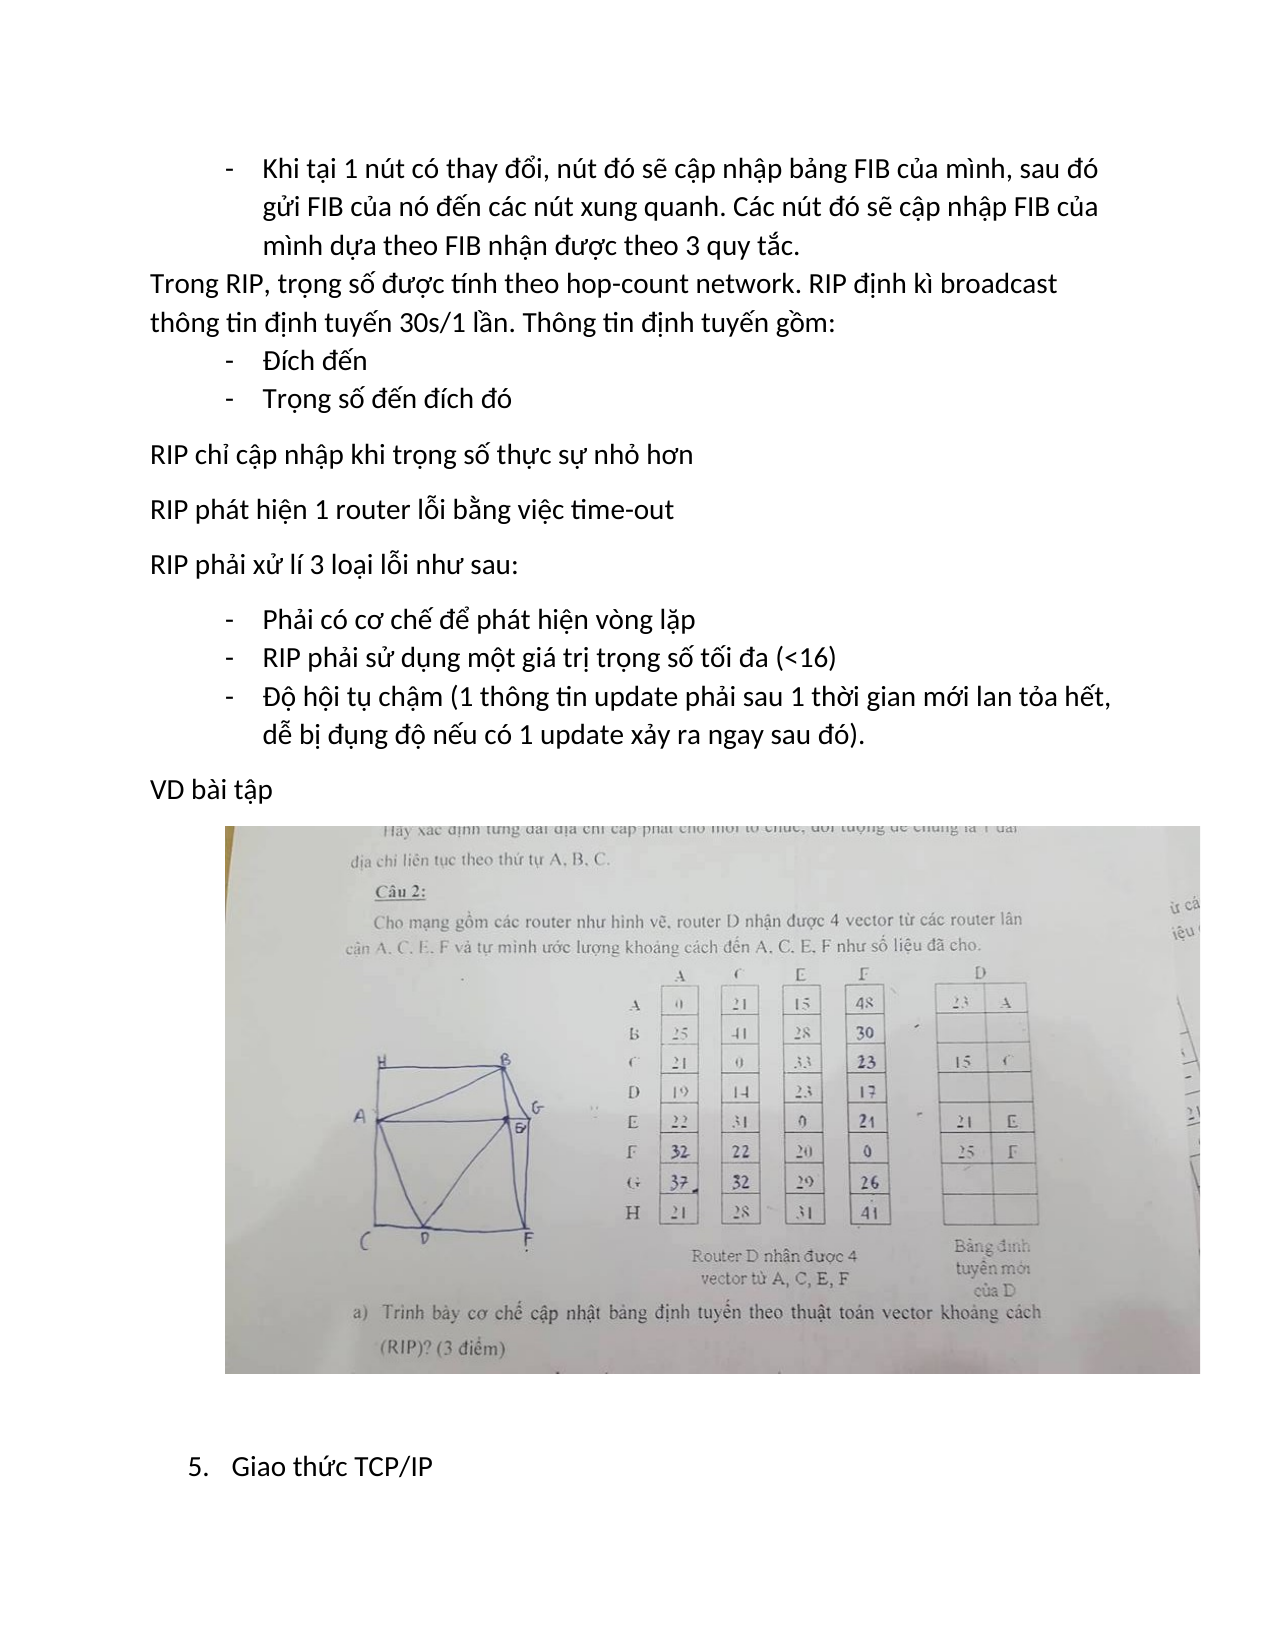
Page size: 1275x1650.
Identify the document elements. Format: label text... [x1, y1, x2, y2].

text RIP phải xử lí 3 loại lỗi như sau: [150, 546, 1125, 582]
list Độ hội tụ chậm (1 thông tin update phải sau 1 thời gian mới lan tỏa hết, dễ bị đụng độ nếu có 1 update xảy ra ngay sau đó). [225, 678, 1125, 752]
picture [225, 826, 1200, 1374]
text VD bài tập [150, 771, 1125, 807]
list Đích đến [225, 342, 1125, 378]
list Khi tại 1 nút có thay đổi, nút đó sẽ cập nhập bảng FIB của mình, sau đó gửi FIB của nó đến các nút xung quanh. Các nút đó sẽ cập nhập FIB của mình dựa theo FIB nhận được theo 3 quy tắc. [225, 150, 1125, 262]
text RIP phát hiện 1 router lỗi bằng việc time-out [150, 491, 1125, 526]
text RIP chỉ cập nhập khi trọng số thực sự nhỏ hơn [150, 436, 1125, 471]
list Phải có cơ chế để phát hiện vòng lặp [225, 601, 1125, 637]
list RIP phải sử dụng một giá trị trọng số tối đa (<16) [225, 639, 1125, 675]
list Trong RIP, trọng số được tính theo hop-count network. RIP định kì broadcast thông tin định tuyến 30s/1 lần. Thông tin định tuyến gồm: [150, 265, 1125, 339]
list Trọng số đến đích đó [225, 381, 1125, 416]
list Giao thức TCP/IP [187, 1448, 1125, 1484]
